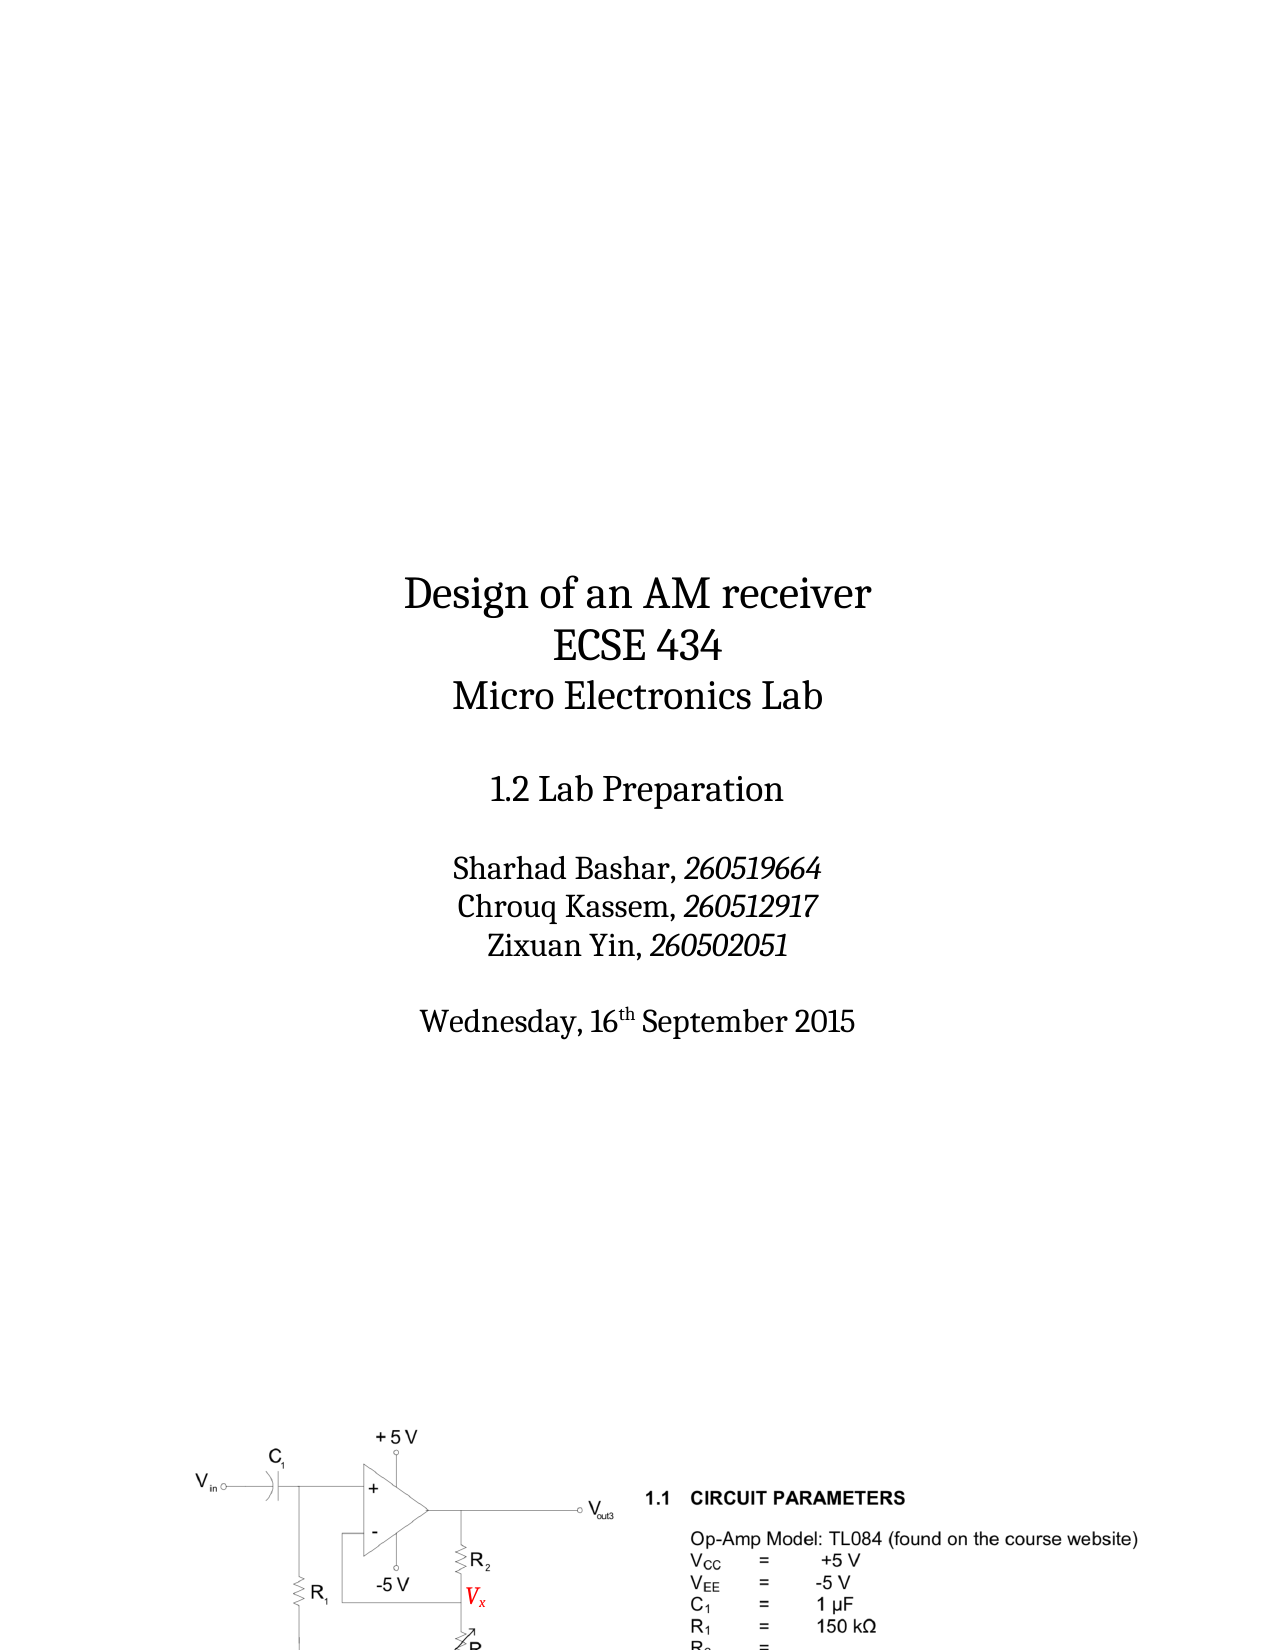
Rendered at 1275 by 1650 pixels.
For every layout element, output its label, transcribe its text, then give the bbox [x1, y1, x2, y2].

text Design of an AM receiver [187, 567, 1087, 619]
text ECSE 434 [187, 619, 1087, 672]
text Sharhad Bashar, 260519664 [187, 849, 1087, 888]
text Micro Electronics Lab [187, 672, 1087, 720]
picture [187, 1424, 628, 1650]
text Zixuan Yin, 260502051 [187, 926, 1087, 964]
text Chrouq Kassem, 260512917 [187, 888, 1087, 926]
picture [637, 1480, 1141, 1650]
text Wednesday, 16th September 2015 [187, 1003, 1087, 1041]
text 1.2 Lab Preparation [187, 768, 1087, 811]
